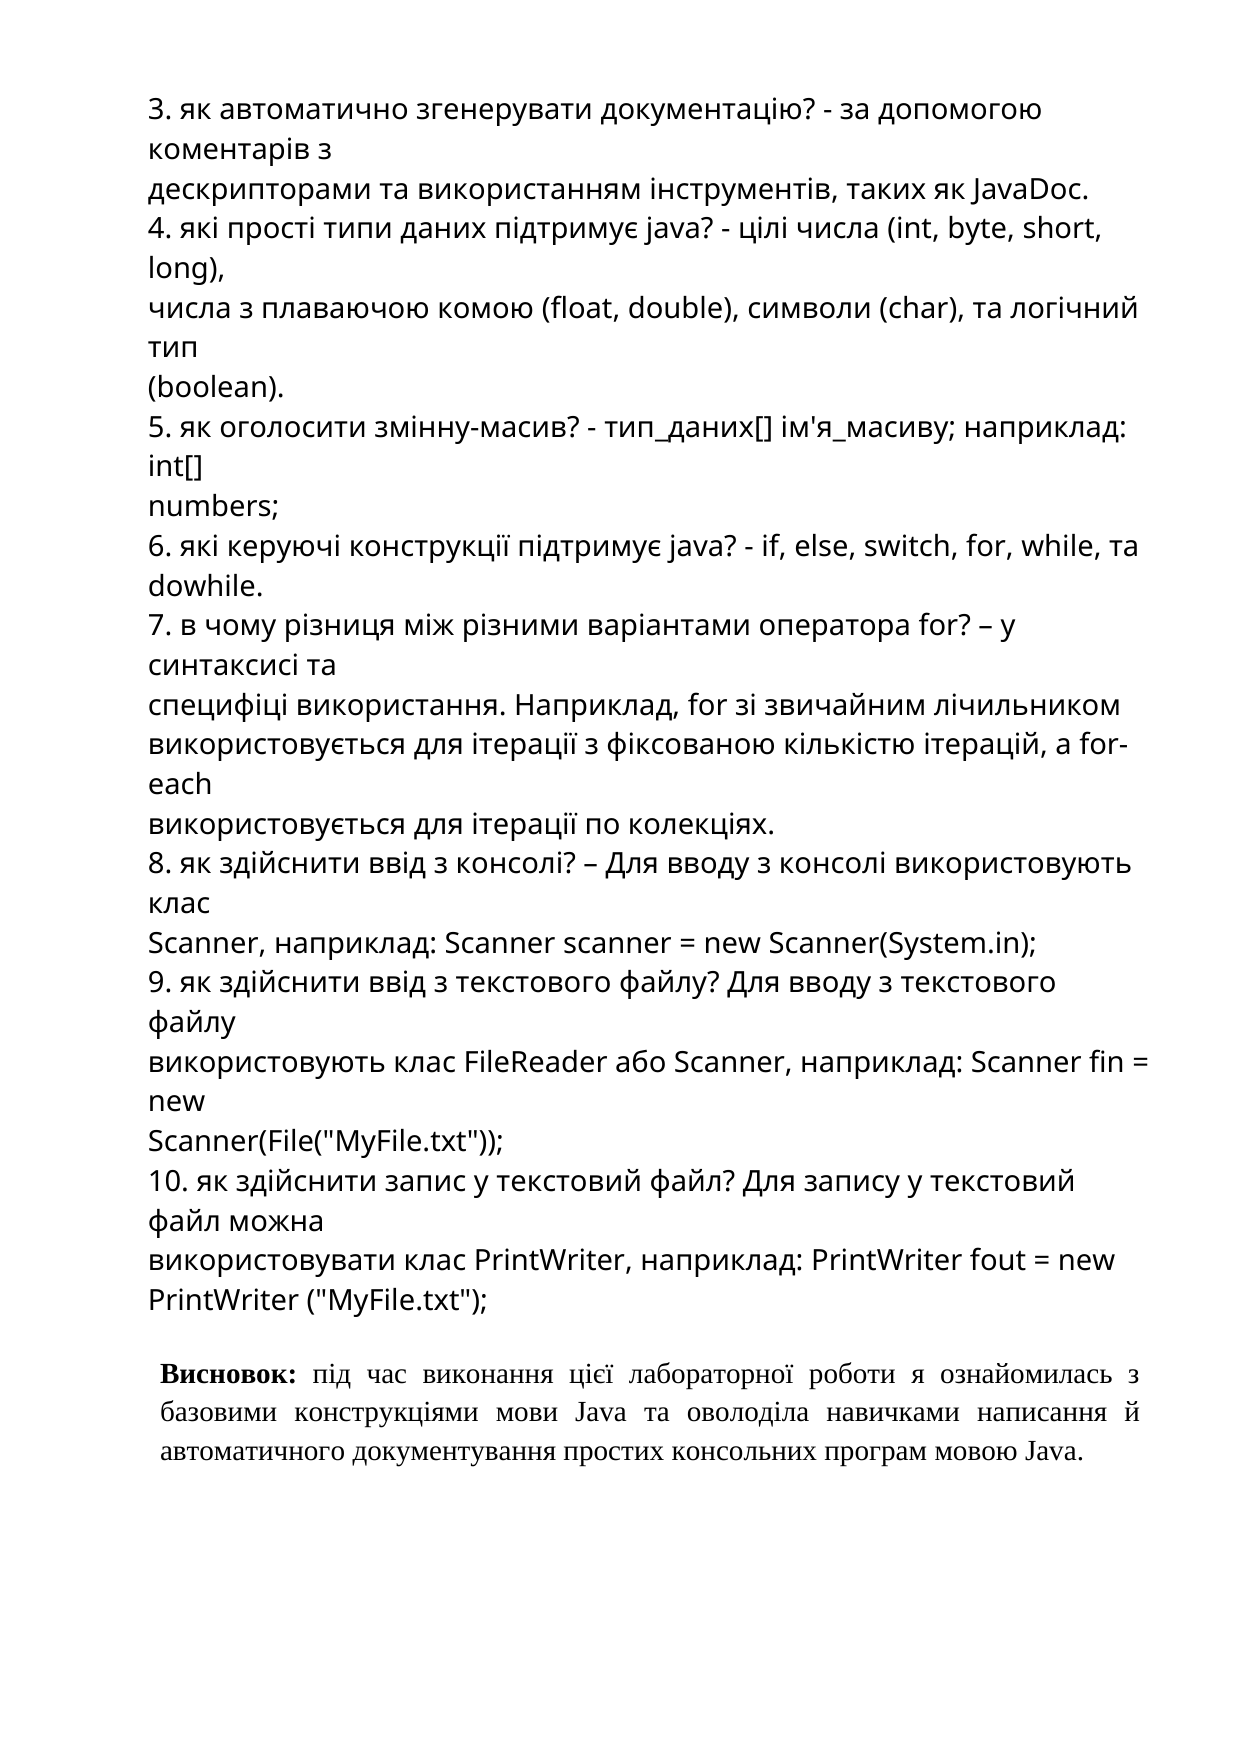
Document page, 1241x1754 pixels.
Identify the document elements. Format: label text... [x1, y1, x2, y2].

text використовується для ітерації з фіксованою кількістю ітерацій, а for-each [148, 723, 1152, 803]
text Висновок: під час виконання цієї лабораторної роботи я ознайомилась з базовими конструкціями мови Java та оволоділа навичками написання й автоматичного документування простих консольних програм мовою Java. [160, 1356, 1140, 1467]
text використовується для ітерації по колекціях. [148, 803, 1152, 843]
text 5. як оголосити змінну-масив? - тип_даних[] ім'я_масиву; наприклад: int[] [148, 406, 1152, 485]
text специфіці використання. Наприклад, for зі звичайним лічильником [148, 684, 1152, 723]
text числа з плаваючою комою (float, double), символи (char), та логічний тип [148, 287, 1152, 366]
text (boolean). [148, 366, 1152, 406]
text використовують клас FileReader або Scanner, наприклад: Scanner fin = new [148, 1041, 1152, 1120]
text використовувати клас PrintWriter, наприклад: PrintWriter fout = new PrintWriter ("MyFile.txt"); [148, 1239, 1152, 1319]
text 6. які керуючі конструкції підтримує java? - if, else, switch, for, while, та dowhile. [148, 525, 1152, 604]
text 9. як здійснити ввід з текстового файлу? Для вводу з текстового файлу [148, 962, 1152, 1041]
text Scanner(File("MyFile.txt")); [148, 1120, 1152, 1160]
text numbers; [148, 485, 1152, 525]
text 8. як здійснити ввід з консолі? – Для вводу з консолі використовують клас [148, 843, 1152, 922]
text 7. в чому різниця між різними варіантами оператора for? – у синтаксисі та [148, 604, 1152, 684]
text Scanner, наприклад: Scanner scanner = new Scanner(System.in); [148, 922, 1152, 962]
text дескрипторами та використанням інструментів, таких як JavaDoc. [148, 168, 1152, 208]
text 4. які прості типи даних підтримує java? - цілі числа (int, byte, short, long), [148, 208, 1152, 287]
text 10. як здійснити запис у текстовий файл? Для запису у текстовий файл можна [148, 1160, 1152, 1239]
text 3. як автоматично згенерувати документацію? - за допомогою коментарів з [148, 88, 1152, 168]
